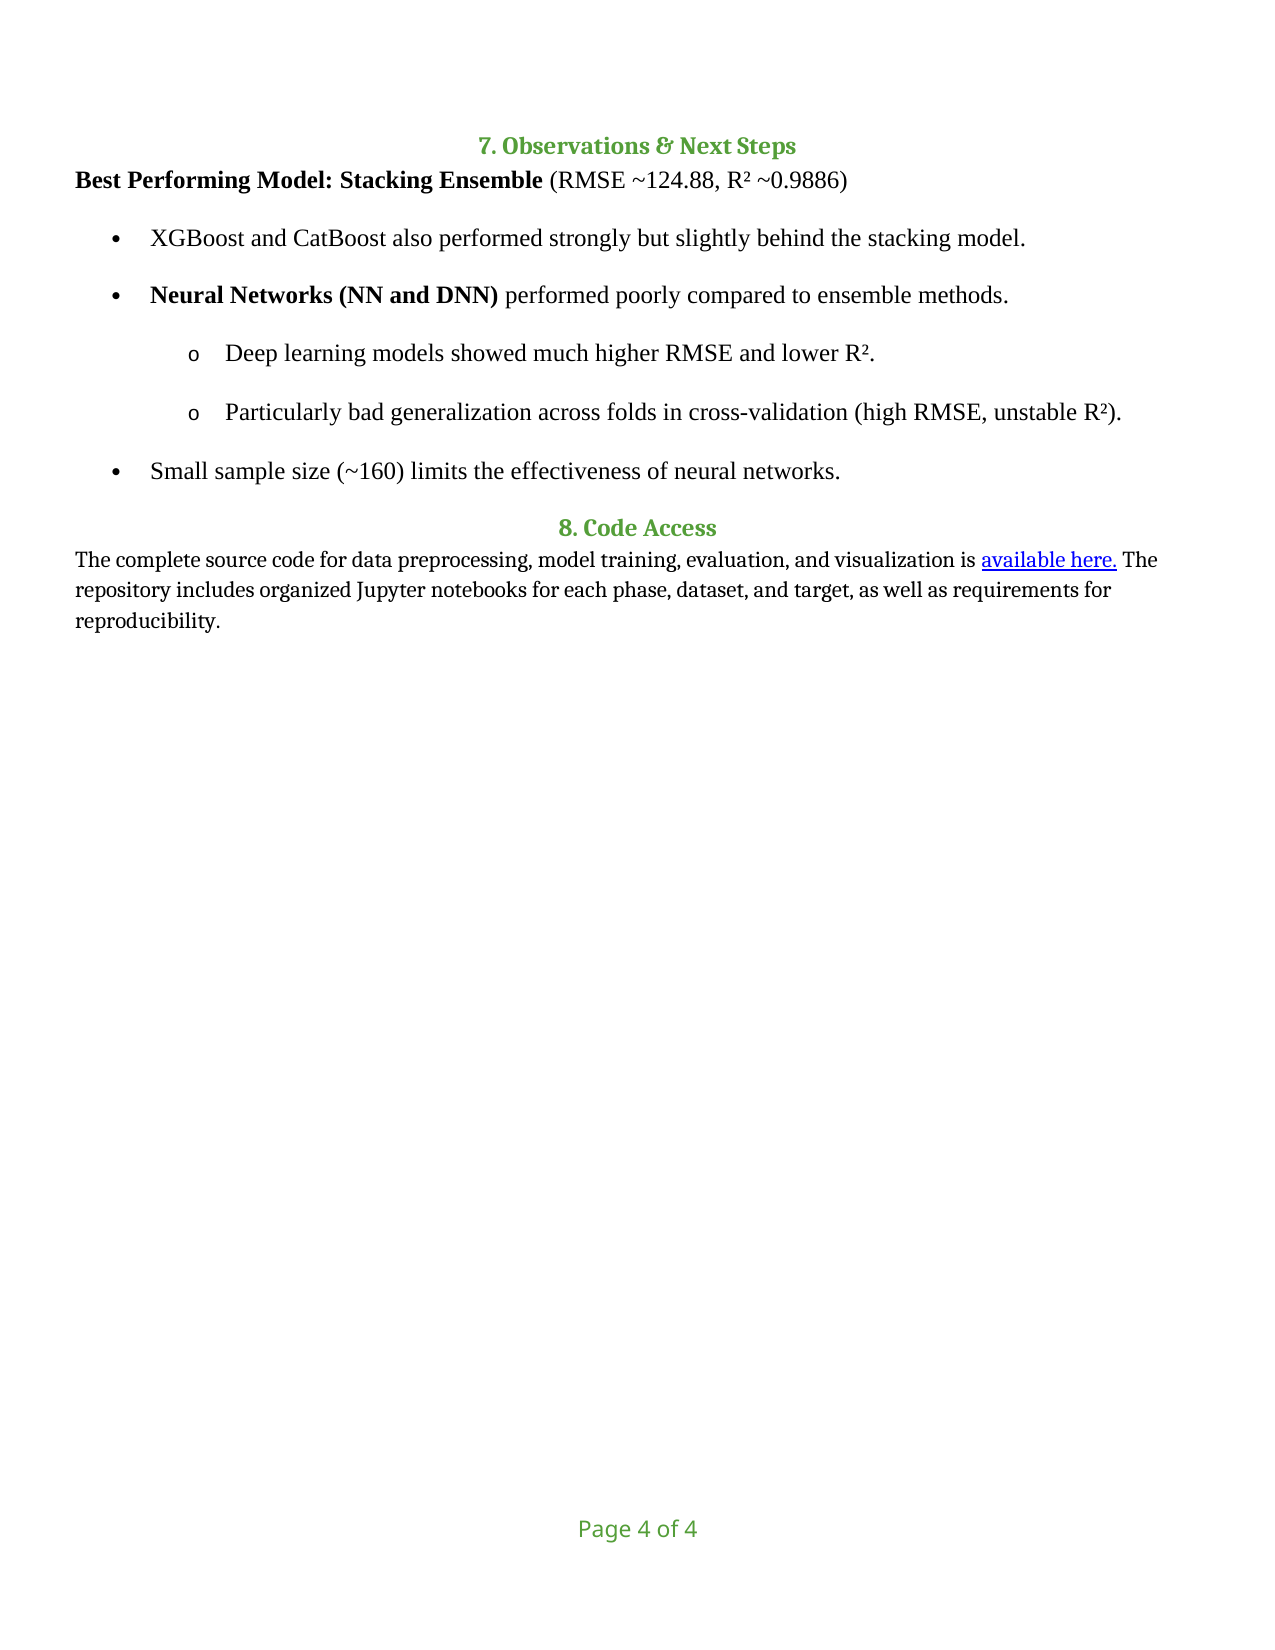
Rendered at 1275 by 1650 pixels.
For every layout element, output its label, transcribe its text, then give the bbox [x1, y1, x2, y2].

list Particularly bad generalization across folds in cross-validation (high RMSE, unstable R²). [187, 397, 1200, 427]
subtitle 7. Observations & Next Steps [75, 132, 1200, 161]
text The complete source code for data preprocessing, model training, evaluation, and visualization is available here. The repository includes organized Jupyter notebooks for each phase, dataset, and target, as well as requirements for reproducibility. [75, 547, 1200, 634]
subtitle 8. Code Access [75, 514, 1200, 543]
list Neural Networks (NN and DNN) performed poorly compared to ensemble methods. [112, 281, 1200, 309]
list XGBoost and CatBoost also performed strongly but slightly behind the stacking model. [112, 223, 1200, 251]
text Best Performing Model: Stacking Ensemble (RMSE ~124.88, R² ~0.9886) [75, 165, 1200, 193]
list Deep learning models showed much higher RMSE and lower R². [187, 338, 1200, 368]
list Small sample size (~160) limits the effectiveness of neural networks. [112, 456, 1200, 485]
